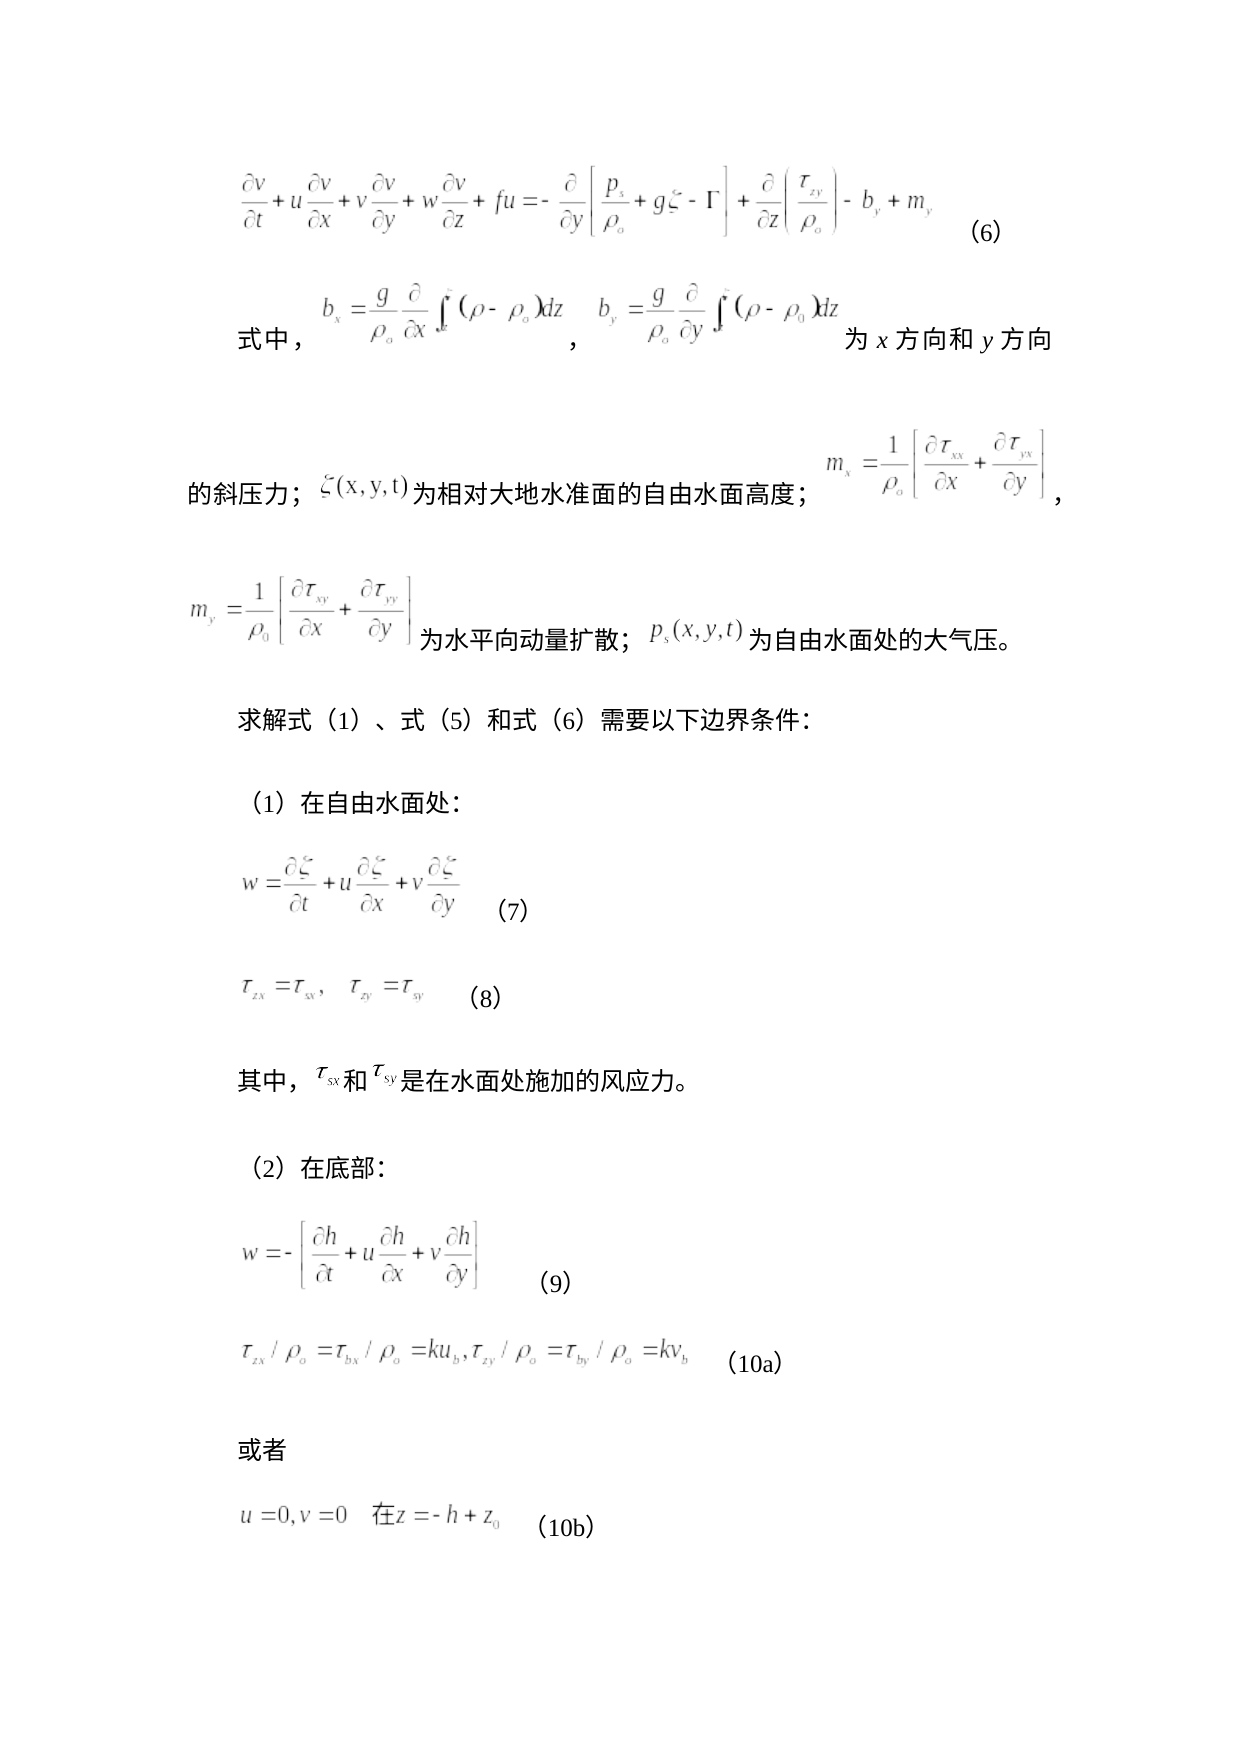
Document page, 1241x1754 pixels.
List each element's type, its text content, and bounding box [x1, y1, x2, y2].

text 或者 [187, 1416, 1053, 1481]
text （2）在底部： [187, 1134, 1053, 1199]
text （8） [187, 968, 1053, 1033]
text 其中，和是在水面处施加的风应力。 [187, 1051, 1053, 1116]
text 式中，，为x方向和y方向的斜压力；为相对大地水准面的自由水面高度；，为水平向动量扩散；为自由水面处的大气压。 [187, 278, 1053, 668]
text （9） [187, 1217, 1053, 1314]
text （7） [187, 852, 1053, 949]
text （1）在自由水面处： [187, 769, 1053, 834]
text 求解式（1）、式（5）和式（6）需要以下边界条件： [187, 686, 1053, 751]
text （10a） [187, 1333, 1053, 1398]
text （10b） [187, 1499, 1053, 1564]
text （6） [187, 162, 1053, 259]
